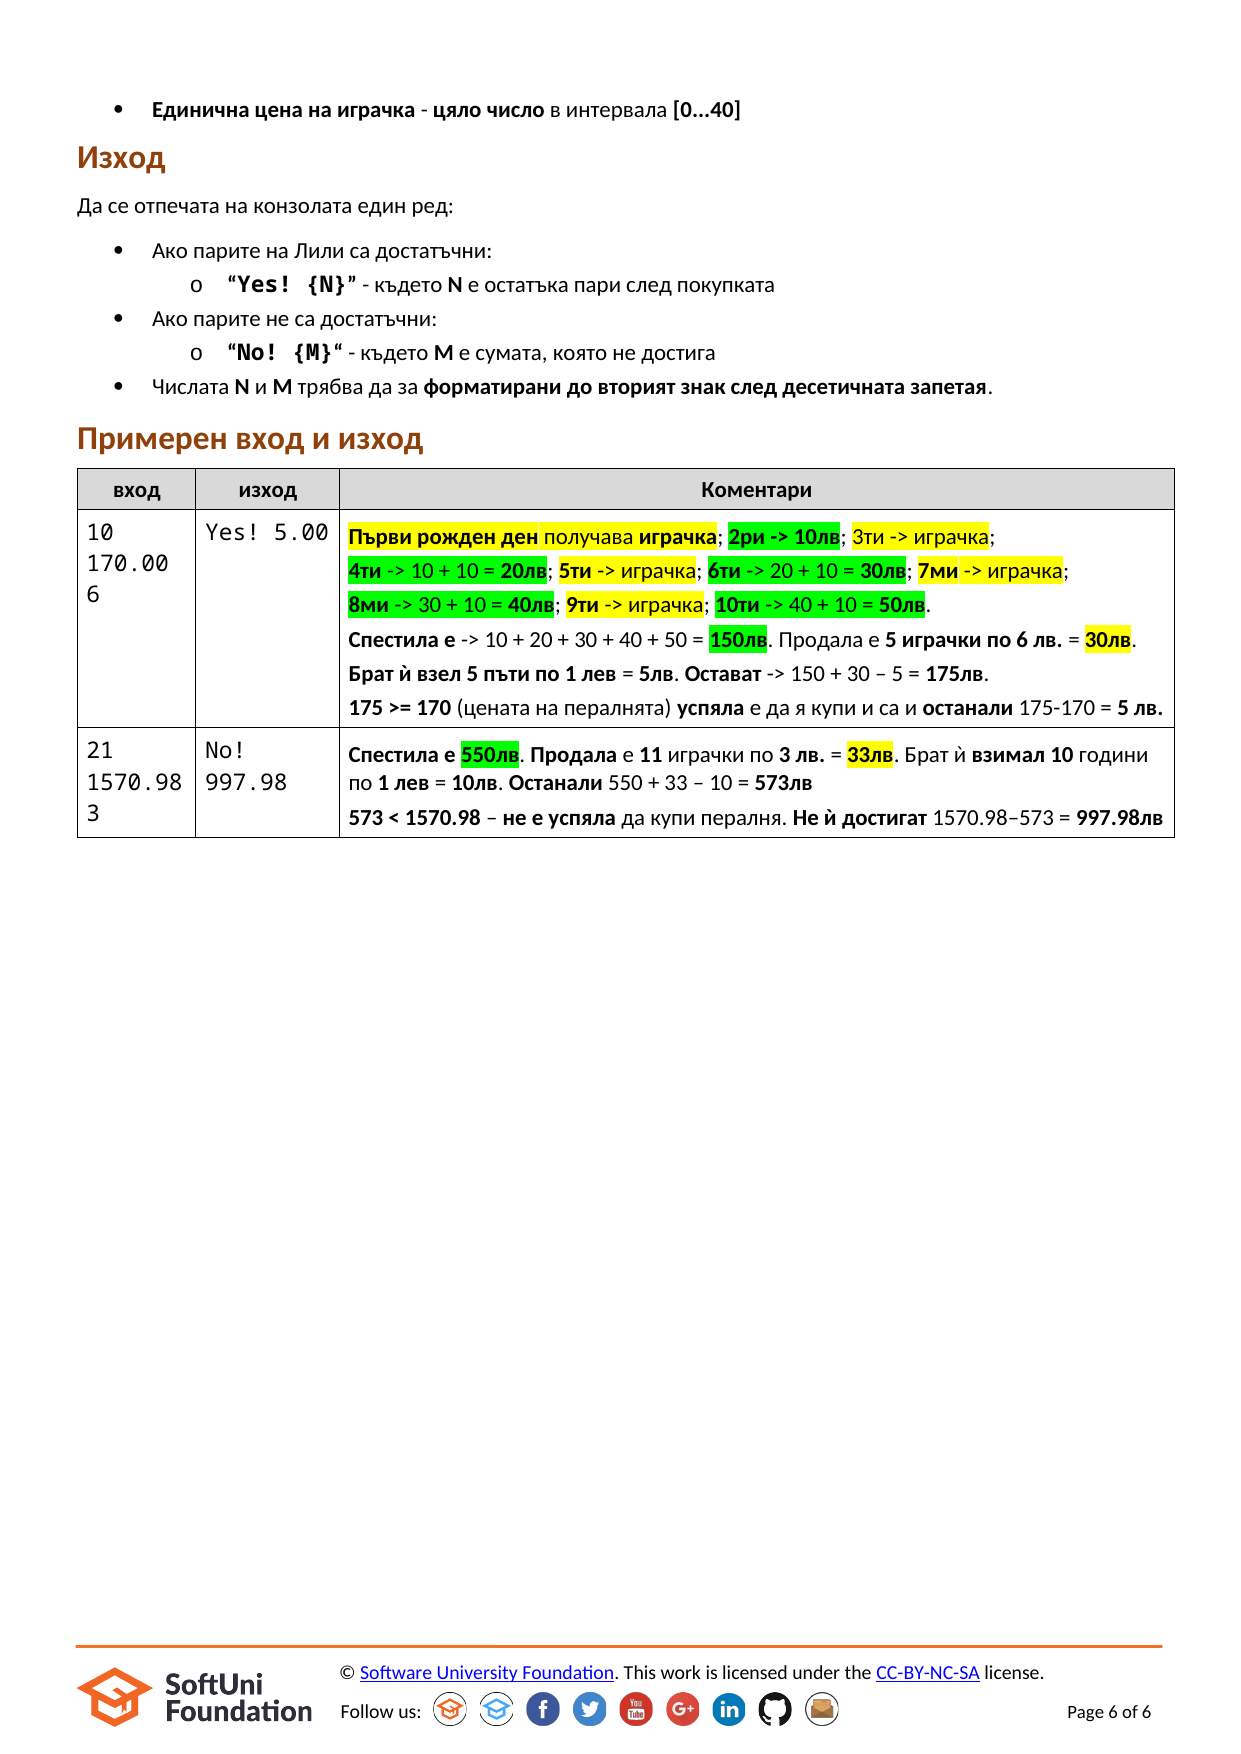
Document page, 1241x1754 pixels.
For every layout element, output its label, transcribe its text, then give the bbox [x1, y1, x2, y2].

table_header изход [196, 469, 339, 509]
picture [736, 1716, 746, 1726]
text Да се отпечата на конзолата един ред: [77, 191, 1163, 219]
subtitle Примерен вход и изход [77, 417, 1163, 458]
list “Yes! {N}” - където N е остатъка пари след покупката [189, 268, 1163, 299]
list Ако парите не са достатъчни: [114, 304, 1163, 332]
table_cell No! 997.98 [196, 728, 339, 837]
subtitle Изход [77, 136, 1163, 177]
picture [573, 1692, 607, 1726]
table_cell 10 170.00 6 [78, 510, 195, 727]
table_header вход [78, 469, 195, 509]
table_cell Yes! 5.00 [196, 510, 339, 727]
list “No! {М}“ - където M е сумата, която не достига [189, 336, 1163, 367]
picture [480, 1692, 513, 1726]
list Ако парите на Лили са достатъчни: [114, 236, 1163, 264]
picture [433, 1692, 467, 1726]
picture [758, 1692, 792, 1726]
list Числата N и M трябва да за форматирани до вторият знак след десетичната запетая. [114, 372, 1163, 400]
picture [712, 1693, 722, 1703]
picture [526, 1692, 560, 1726]
picture [76, 1667, 312, 1727]
picture [805, 1692, 839, 1726]
list Единична цена на играчка - цяло число в интервала [0...40] [114, 95, 1163, 123]
table_header Коментари [340, 469, 1174, 509]
picture [727, 1707, 738, 1717]
picture [736, 1693, 746, 1703]
picture [619, 1692, 653, 1726]
table_cell Първи рожден ден получава играчка; 2ри -> 10лв; 3ти -> играчка; 4ти -> 10 + 10 = 20лв; 5ти -> играчка; 6ти -> 20 + 10 = 30лв; 7ми -> играчка; 8ми -> 30 + 10 = 40лв; 9ти -> играчка; 10ти -> 40 + 10 = 50лв. Спестила е -> 10 + 20 + 30 + 40 + 50 = 150лв. Продала е 5 играчки по 6 лв. = 30лв. Брат ѝ взел 5 пъти по 1 лев = 5лв. Остават -> 150 + 30 – 5 = 175лв. 175 >= 170 (цената на пералнята) успяла е да я купи и са и останали 175-170 = 5 лв. [340, 510, 1174, 727]
picture [712, 1716, 722, 1726]
picture [666, 1692, 700, 1726]
table_cell 21 1570.98 3 [78, 728, 195, 837]
table_cell Спестила е 550лв. Продала е 11 играчки по 3 лв. = 33лв. Брат ѝ взимал 10 години по 1 лев = 10лв. Останали 550 + 33 – 10 = 573лв 573 < 1570.98 – не е успяла да купи пералня. Не ѝ достигат 1570.98–573 = 997.98лв [340, 728, 1174, 837]
